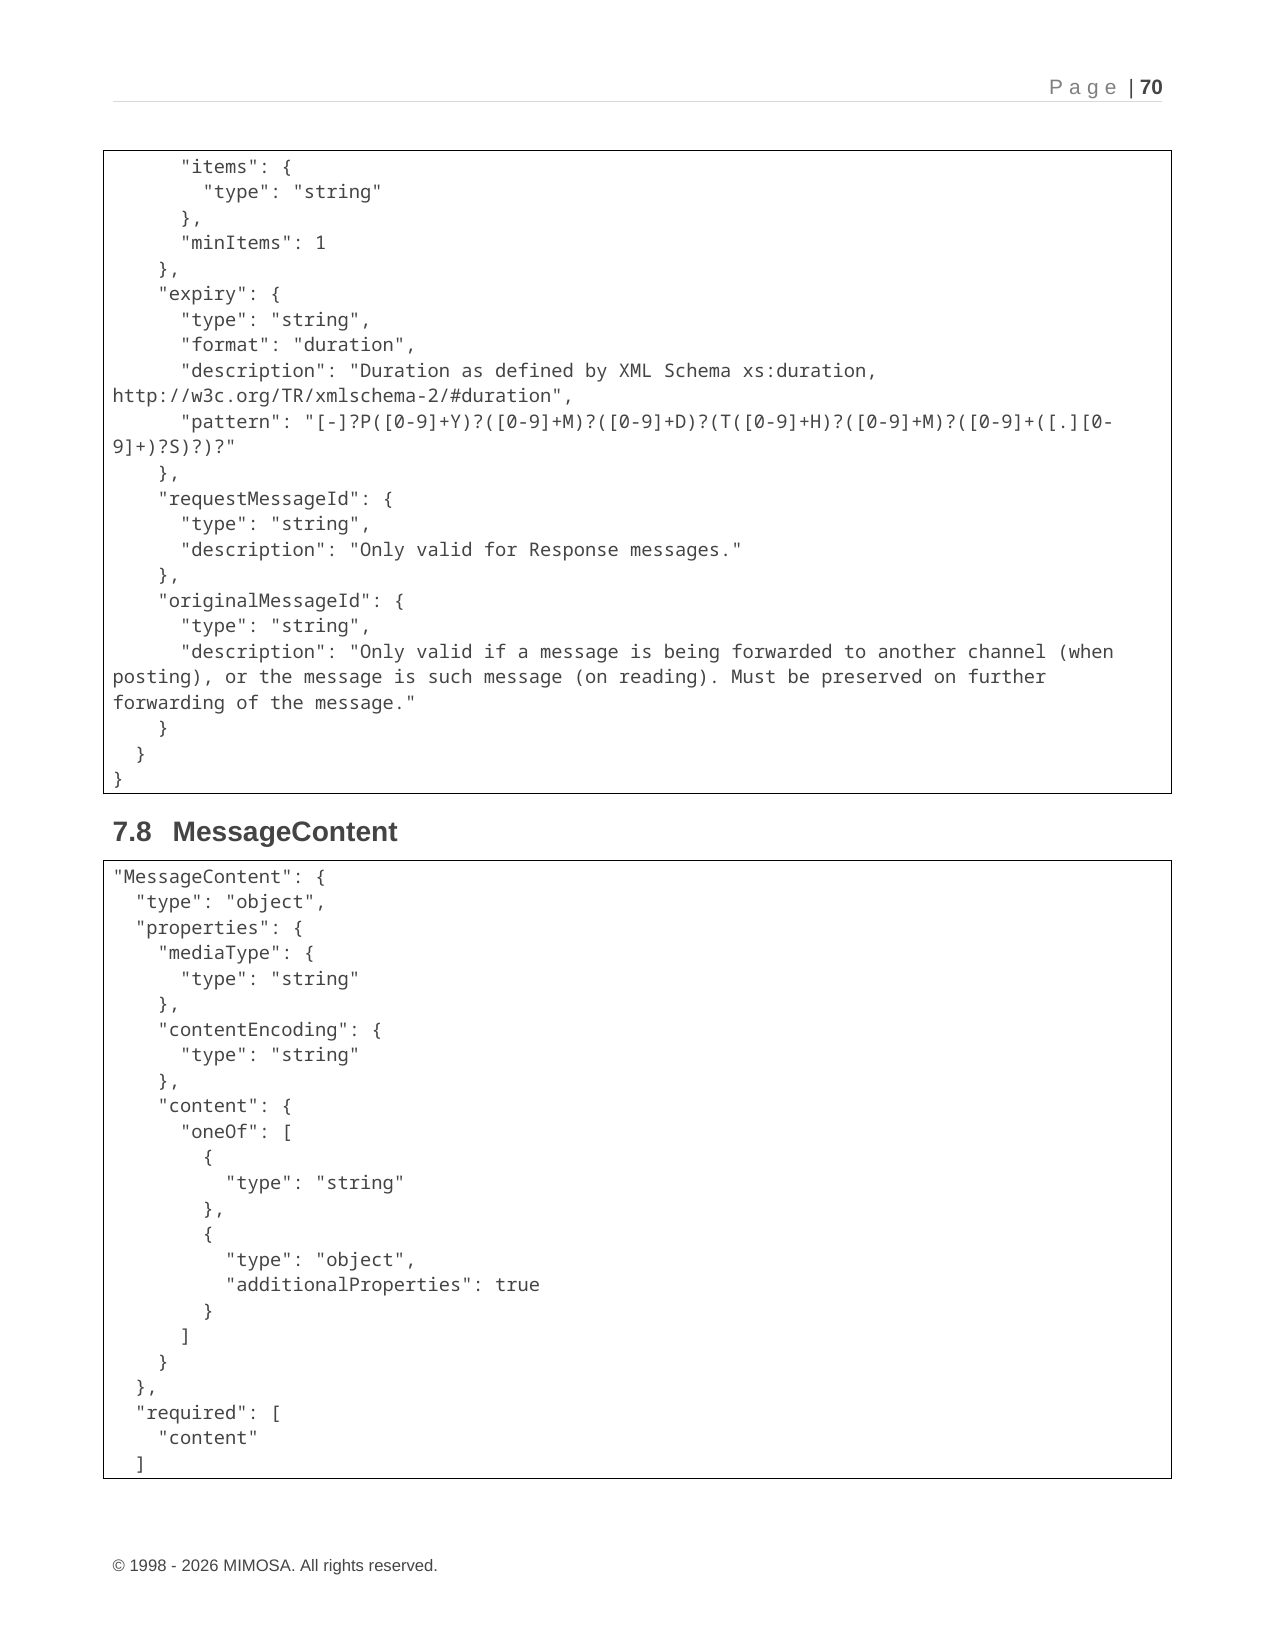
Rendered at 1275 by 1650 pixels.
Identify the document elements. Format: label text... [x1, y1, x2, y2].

text "oneOf": [ [112, 1118, 1162, 1144]
text "type": "string", [112, 306, 1162, 332]
text }, [112, 1195, 1162, 1220]
text "minItems": 1 [112, 230, 1162, 255]
text } [112, 1348, 1162, 1373]
text { [112, 1220, 1162, 1246]
text ] [104, 1447, 1171, 1478]
text } [112, 1297, 1162, 1322]
text }, [112, 255, 1162, 281]
text "required": [ [112, 1399, 1162, 1424]
text "properties": { [112, 914, 1162, 940]
text "originalMessageId": { [112, 587, 1162, 612]
text "type": "string" [112, 1042, 1162, 1067]
text "mediaType": { [112, 940, 1162, 965]
text }, [112, 1067, 1162, 1093]
text "type": "string" [112, 1169, 1162, 1195]
text } [104, 762, 1171, 793]
text "items": { [104, 151, 1171, 179]
text } [112, 714, 1162, 740]
text }, [112, 204, 1162, 230]
text "content": { [112, 1093, 1162, 1118]
text "expiry": { [112, 281, 1162, 306]
text "type": "string" [112, 965, 1162, 991]
text }, [112, 459, 1162, 485]
text { [112, 1144, 1162, 1169]
text "description": "Duration as defined by XML Schema xs:duration, http://w3c.org/TR/xmlschema-2/#duration", [112, 357, 1162, 408]
text "type": "object", [112, 1246, 1162, 1271]
text "requestMessageId": { [112, 485, 1162, 510]
text "pattern": "[-]?P([0-9]+Y)?([0-9]+M)?([0-9]+D)?(T([0-9]+H)?([0-9]+M)?([0-9]+([.][0-9]+)?S)?)?" [112, 408, 1162, 459]
text "description": "Only valid for Response messages." [112, 536, 1162, 561]
text }, [112, 561, 1162, 587]
text }, [112, 1373, 1162, 1399]
text "type": "object", [112, 889, 1162, 914]
text ] [112, 1322, 1162, 1348]
subtitle MessageContent [112, 815, 1162, 847]
text }, [112, 991, 1162, 1016]
text "format": "duration", [112, 332, 1162, 357]
text "type": "string" [112, 179, 1162, 204]
text "description": "Only valid if a message is being forwarded to another channel (when posting), or the message is such message (on reading). Must be preserved on further forwarding of the message." [112, 638, 1162, 714]
text } [112, 740, 1162, 762]
text "type": "string", [112, 612, 1162, 638]
text "content" [112, 1424, 1162, 1447]
text "type": "string", [112, 510, 1162, 536]
text "additionalProperties": true [112, 1271, 1162, 1297]
text "contentEncoding": { [112, 1016, 1162, 1042]
text "MessageContent": { [104, 861, 1171, 889]
